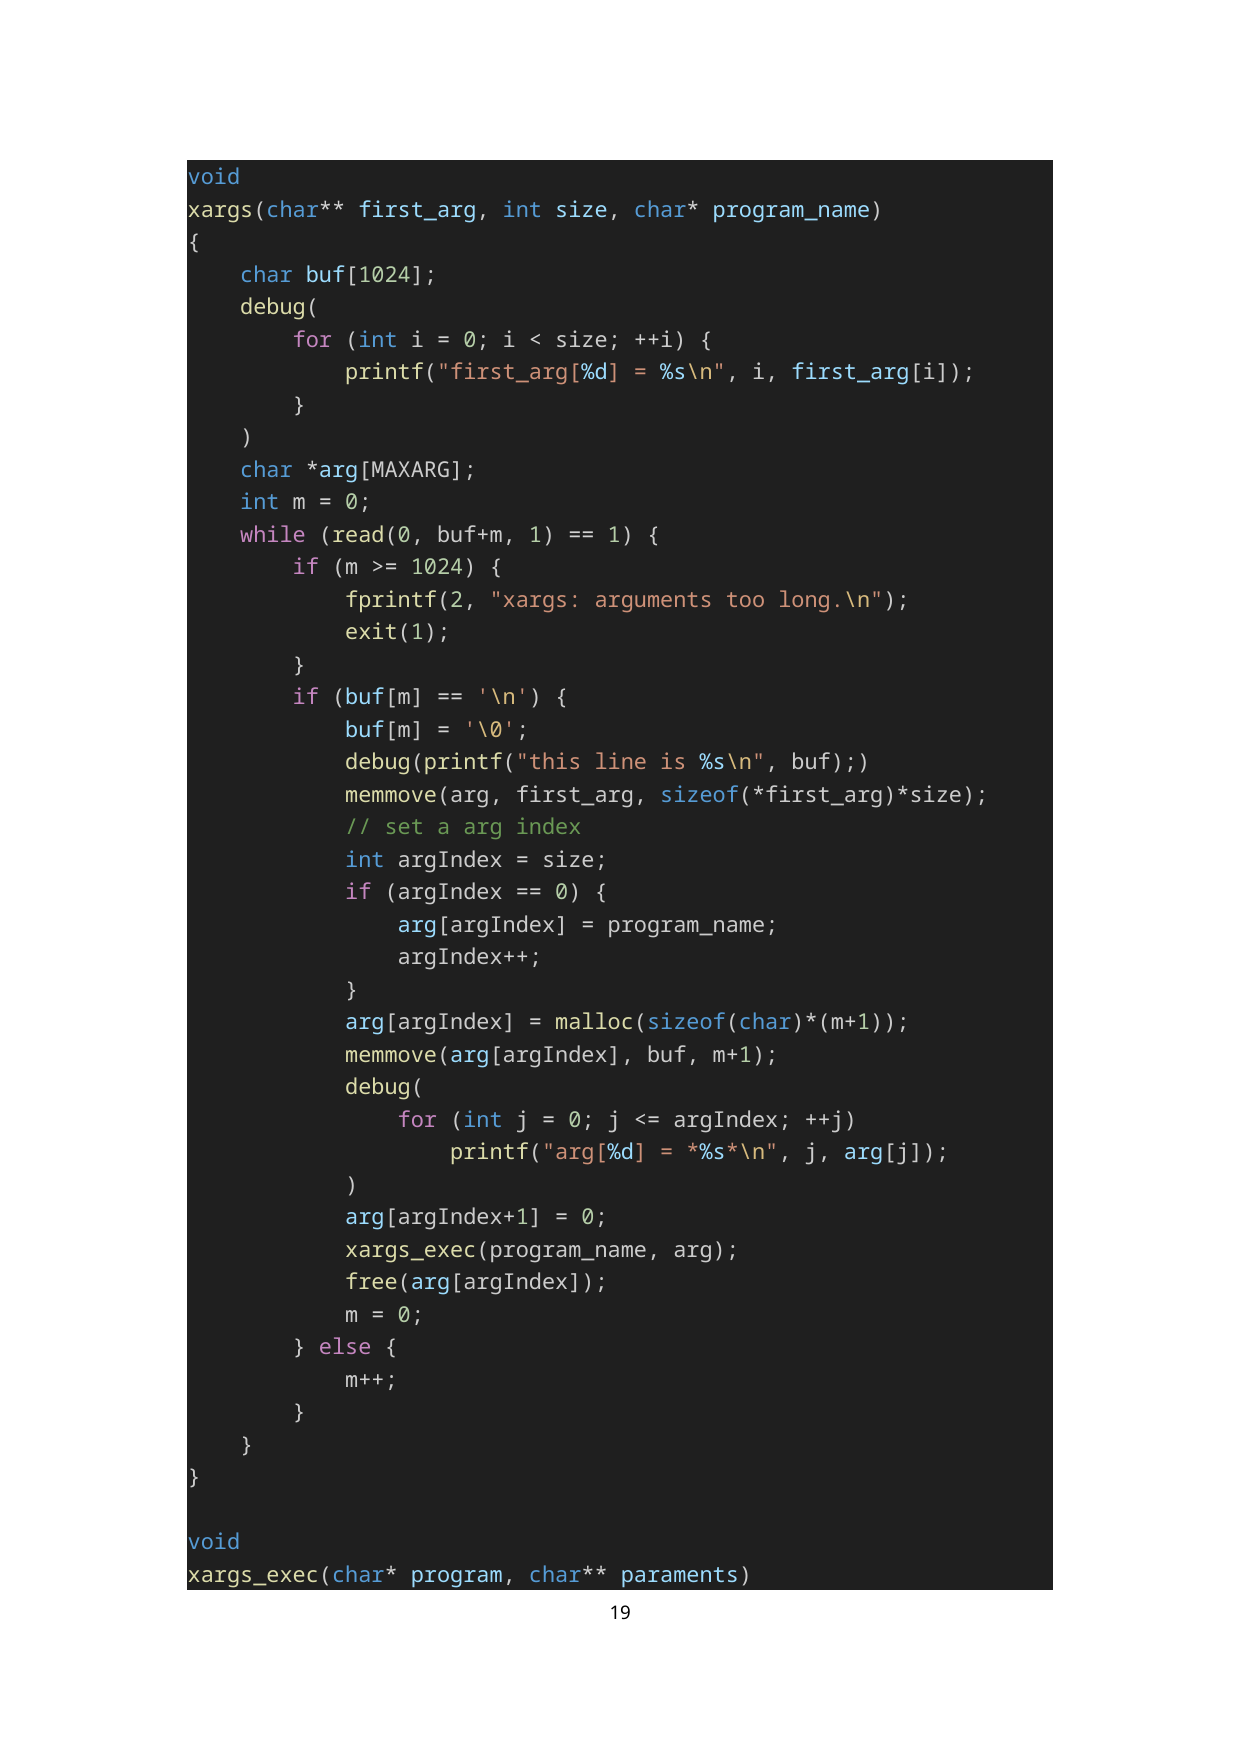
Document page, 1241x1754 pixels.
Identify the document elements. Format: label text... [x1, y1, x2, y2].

text debug( [187, 1070, 1053, 1102]
text ) [187, 420, 1053, 452]
text memmove(arg, first_arg, sizeof(*first_arg)*size); [187, 777, 1053, 810]
text } [187, 1427, 1053, 1460]
text void [187, 1525, 1053, 1557]
text arg[argIndex] = program_name; [187, 907, 1053, 940]
text } else { [187, 1330, 1053, 1362]
text m++; [187, 1362, 1053, 1395]
text { [187, 225, 1053, 257]
text printf("arg[%d] = *%s*\n", j, arg[j]); [187, 1135, 1053, 1167]
text fprintf(2, "xargs: arguments too long.\n"); [187, 582, 1053, 615]
text } [187, 972, 1053, 1005]
text } [187, 1460, 1053, 1492]
text } [187, 647, 1053, 680]
text arg[argIndex] = malloc(sizeof(char)*(m+1)); [187, 1005, 1053, 1037]
text } [187, 387, 1053, 420]
text buf[m] = '\0'; [187, 712, 1053, 745]
text while (read(0, buf+m, 1) == 1) { [187, 517, 1053, 550]
text void [187, 160, 1053, 192]
text int m = 0; [187, 485, 1053, 517]
text debug(printf("this line is %s\n", buf);) [187, 745, 1053, 777]
text for (int j = 0; j <= argIndex; ++j) [187, 1102, 1053, 1135]
text printf("first_arg[%d] = %s\n", i, first_arg[i]); [187, 355, 1053, 387]
text xargs_exec(char* program, char** paraments) [187, 1557, 1053, 1590]
text memmove(arg[argIndex], buf, m+1); [187, 1037, 1053, 1070]
text char buf[1024]; [187, 257, 1053, 290]
text arg[argIndex+1] = 0; [187, 1200, 1053, 1232]
text xargs(char** first_arg, int size, char* program_name) [187, 192, 1053, 225]
text if (m >= 1024) { [187, 550, 1053, 582]
text if (buf[m] == '\n') { [187, 680, 1053, 712]
text free(arg[argIndex]); [187, 1265, 1053, 1297]
text xargs_exec(program_name, arg); [187, 1232, 1053, 1265]
text for (int i = 0; i < size; ++i) { [187, 322, 1053, 355]
text argIndex++; [187, 940, 1053, 972]
text // set a arg index [187, 810, 1053, 842]
text int argIndex = size; [187, 842, 1053, 875]
text } [187, 1395, 1053, 1427]
text exit(1); [187, 615, 1053, 647]
text m = 0; [187, 1297, 1053, 1330]
text char *arg[MAXARG]; [187, 452, 1053, 485]
text debug( [187, 290, 1053, 322]
text if (argIndex == 0) { [187, 875, 1053, 907]
text ) [187, 1167, 1053, 1200]
